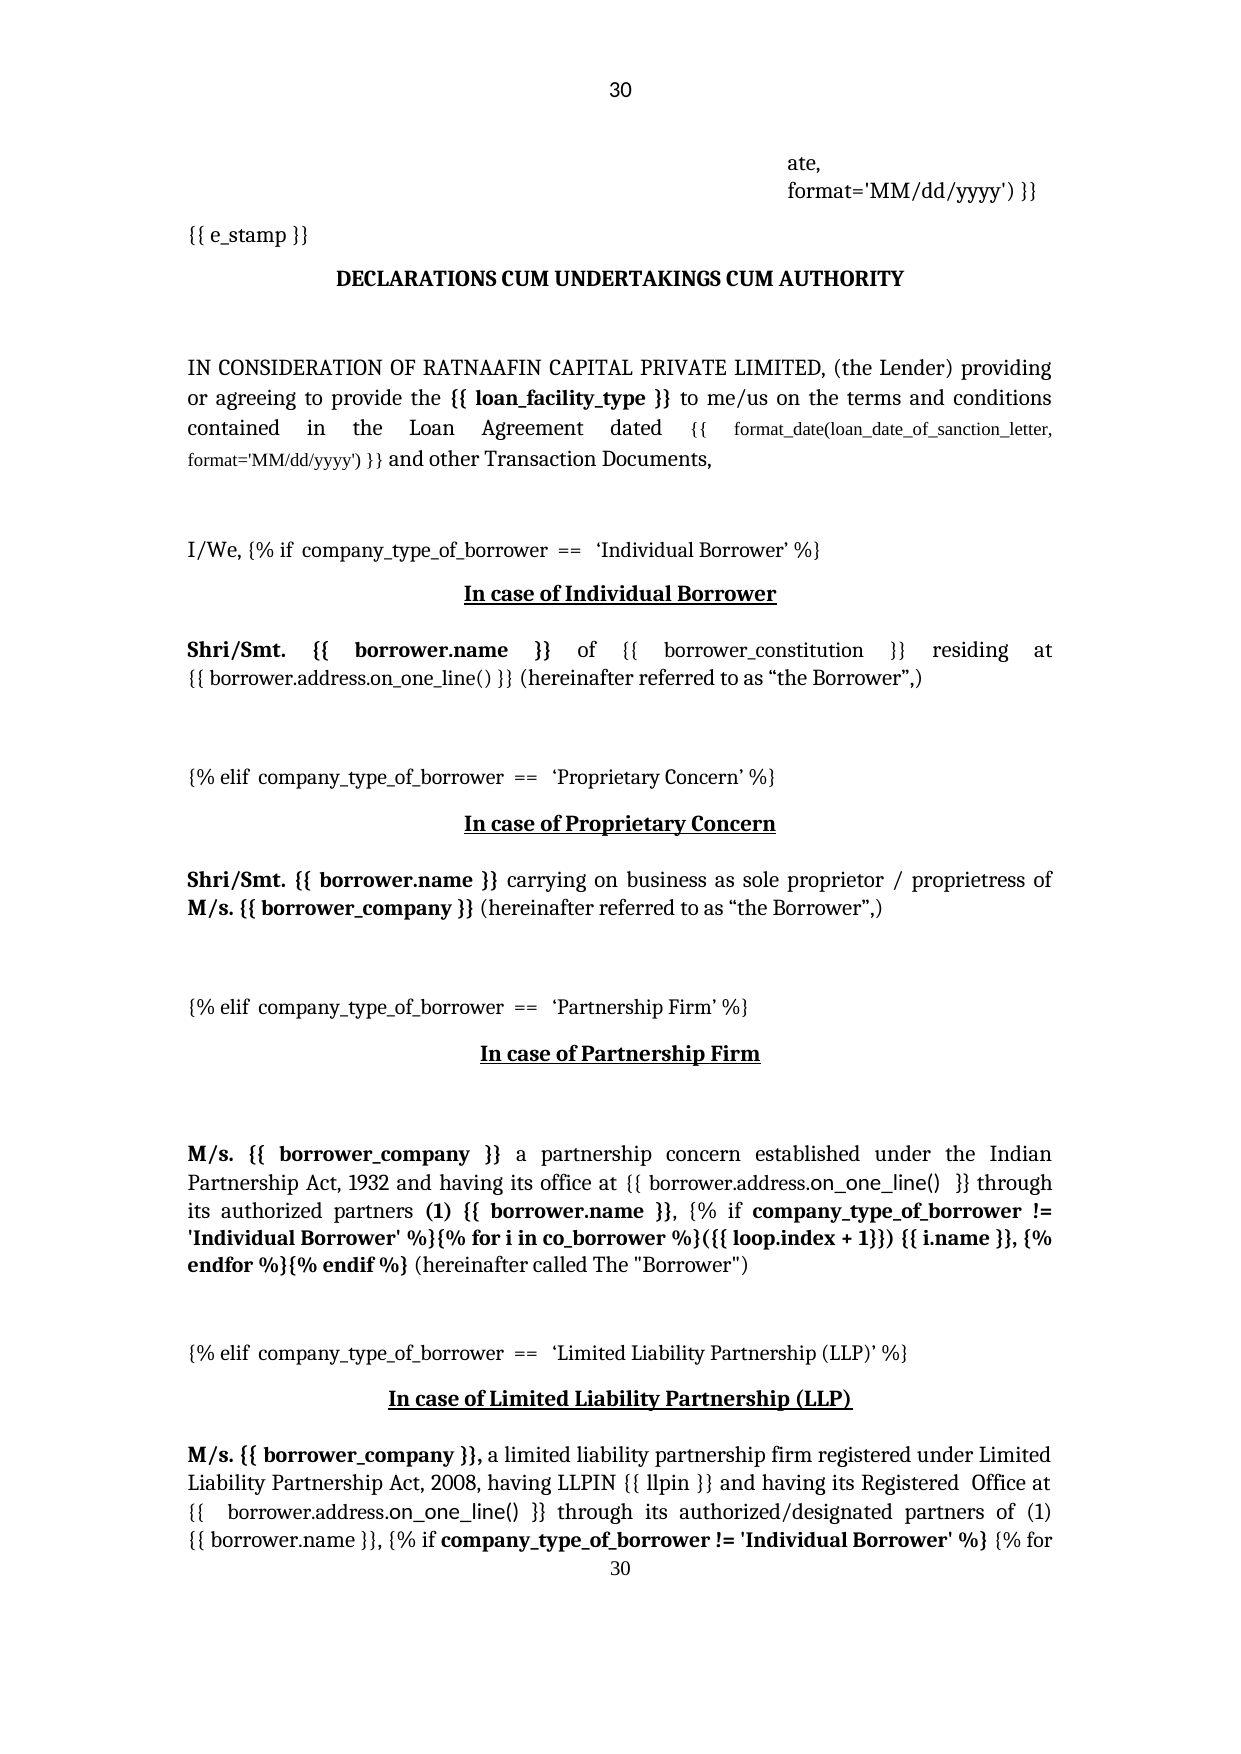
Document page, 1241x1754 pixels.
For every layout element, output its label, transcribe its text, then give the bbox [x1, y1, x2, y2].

text {% elif company_type_of_borrower == ‘Proprietary Concern’ %} [187, 765, 1044, 790]
text Shri/Smt. {{ borrower.name }} carrying on business as sole proprietor / proprietress of M/s. {{ borrower_company }} (hereinafter referred to as “the Borrower”,) [187, 867, 1053, 921]
text IN CONSIDERATION OF RATNAAFIN CAPITAL PRIVATE LIMITED, (the Lender) providing or agreeing to provide the {{ loan_facility_type }} to me/us on the terms and conditions contained in the Loan Agreement dated {{ format_date(loan_date_of_sanction_letter, format='MM/dd/yyyy') }} and other Transaction Documents, [187, 355, 1053, 472]
text DECLARATIONS CUM UNDERTAKINGS CUM AUTHORITY [187, 266, 1053, 292]
text In case of Individual Borrower [187, 581, 1053, 607]
text Shri/Smt. {{ borrower.name }} of {{ borrower_constitution }} residing at {{ borrower.address.on_one_line() }} (hereinafter referred to as “the Borrower”,) [187, 637, 1053, 691]
text M/s. {{ borrower_company }} a partnership concern established under the Indian Partnership Act, 1932 and having its office at {{ borrower.address.on_one_line() }} through its authorized partners (1) {{ borrower.name }}, {% if company_type_of_borrower != 'Individual Borrower' %}{% for i in co_borrower %}({{ loop.index + 1}}) {{ i.name }}, {% endfor %}{% endif %} (hereinafter called The "Borrower") [187, 1141, 1053, 1278]
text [787, 150, 1053, 204]
text I/We, {% if company_type_of_borrower == ‘Individual Borrower’ %} [187, 536, 1044, 563]
text {% elif company_type_of_borrower == ‘Limited Liability Partnership (LLP)’ %} [187, 1340, 1044, 1366]
text In case of Proprietary Concern [187, 811, 1053, 837]
text {{ e_stamp }} [187, 222, 1053, 248]
text {% elif company_type_of_borrower == ‘Partnership Firm’ %} [187, 995, 1044, 1020]
text In case of Limited Liability Partnership (LLP) [187, 1386, 1053, 1412]
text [187, 1442, 1053, 1553]
text In case of Partnership Firm [187, 1040, 1053, 1067]
